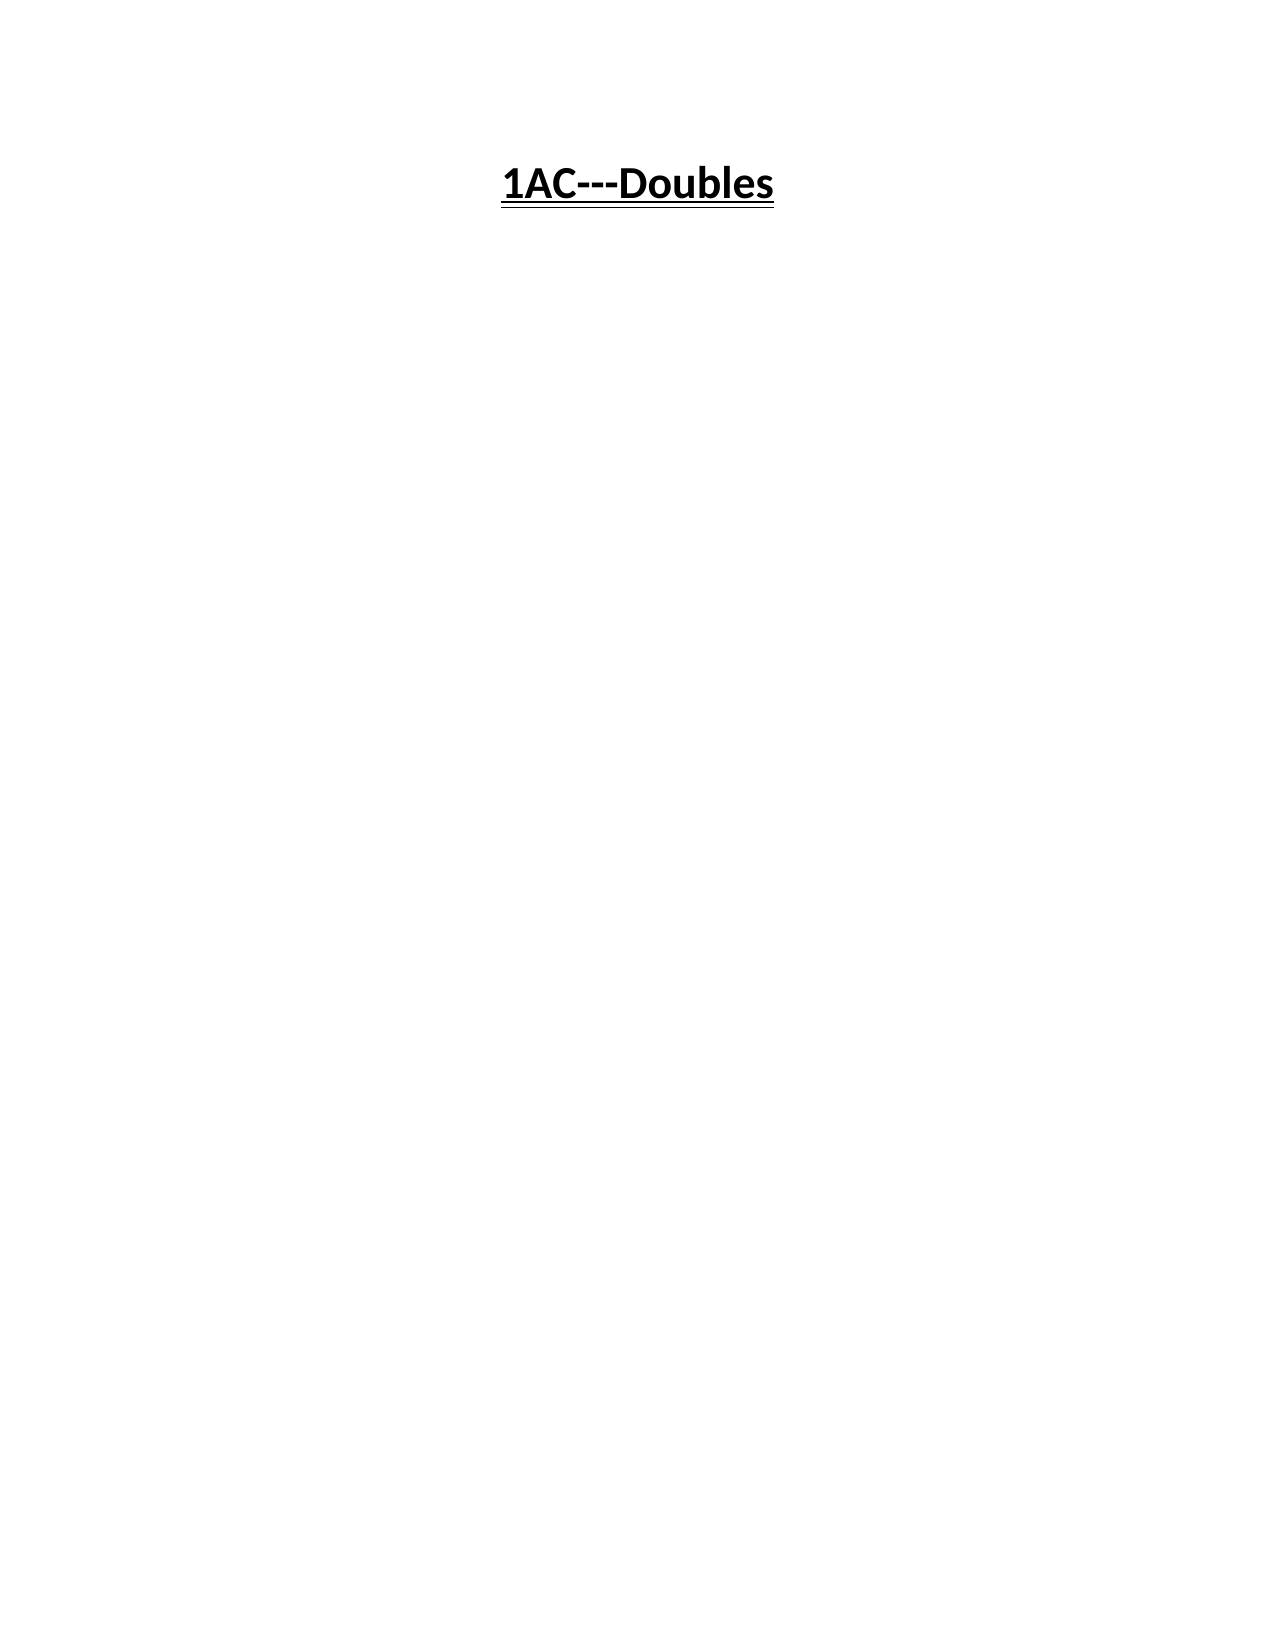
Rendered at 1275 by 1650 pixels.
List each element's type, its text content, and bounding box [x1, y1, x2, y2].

subtitle 1AC---Doubles [150, 154, 1125, 210]
